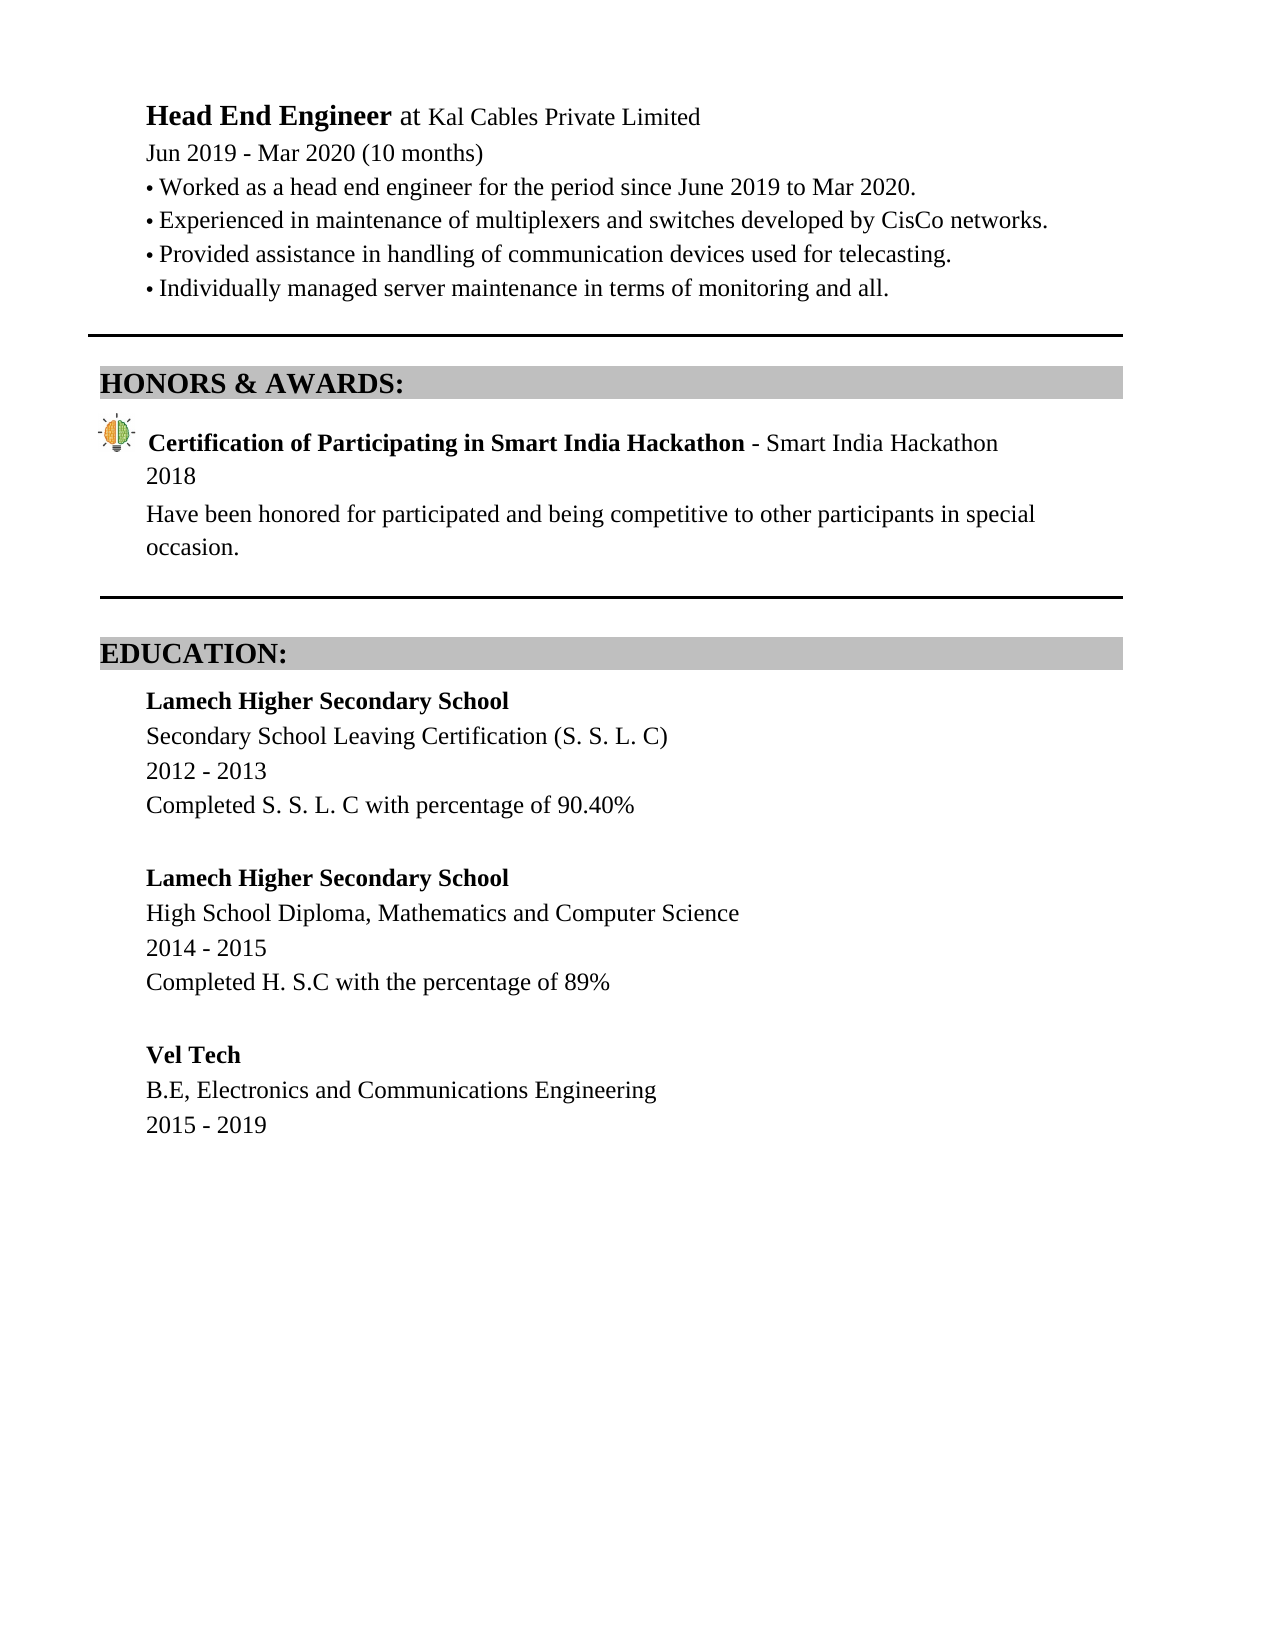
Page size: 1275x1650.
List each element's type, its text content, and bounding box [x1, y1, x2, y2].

text 2014 - 2015 [146, 933, 1123, 962]
list Experienced in maintenance of multiplexers and switches developed by CisCo networks. [146, 206, 1123, 234]
text Have been honored for participated and being competitive to other participants in special occasion. [146, 499, 1123, 561]
text 2012 - 2013 [146, 756, 1123, 785]
subtitle Lamech Higher Secondary School [146, 863, 1123, 892]
subtitle Vel Tech [146, 1041, 1123, 1069]
picture [97, 413, 136, 452]
subtitle Secondary School Leaving Certification (S. S. L. C) [146, 721, 1123, 750]
list Individually managed server maintenance in terms of monitoring and all. [146, 273, 1123, 302]
text Jun 2019 - Mar 2020 (10 months) [146, 138, 1123, 166]
text 2018 [146, 461, 1123, 490]
list Worked as a head end engineer for the period since June 2019 to Mar 2020. [146, 172, 1123, 200]
text Completed S. S. L. C with percentage of 90.40% [146, 790, 1123, 819]
subtitle B.E, Electronics and Communications Engineering [146, 1076, 1123, 1104]
subtitle Lamech Higher Secondary School [146, 686, 1123, 715]
text Certification of Participating in Smart India Hackathon - Smart India Hackathon [98, 414, 1123, 457]
text Completed H. S.C with the percentage of 89% [146, 967, 1123, 996]
text 2015 - 2019 [146, 1111, 1123, 1139]
subtitle HONORS & AWARDS: [100, 366, 1123, 399]
subtitle EDUCATION: [100, 637, 1123, 670]
subtitle Head End Engineer at Kal Cables Private Limited [146, 98, 1123, 131]
subtitle High School Diploma, Mathematics and Computer Science [146, 898, 1123, 927]
list Provided assistance in handling of communication devices used for telecasting. [146, 239, 1123, 268]
